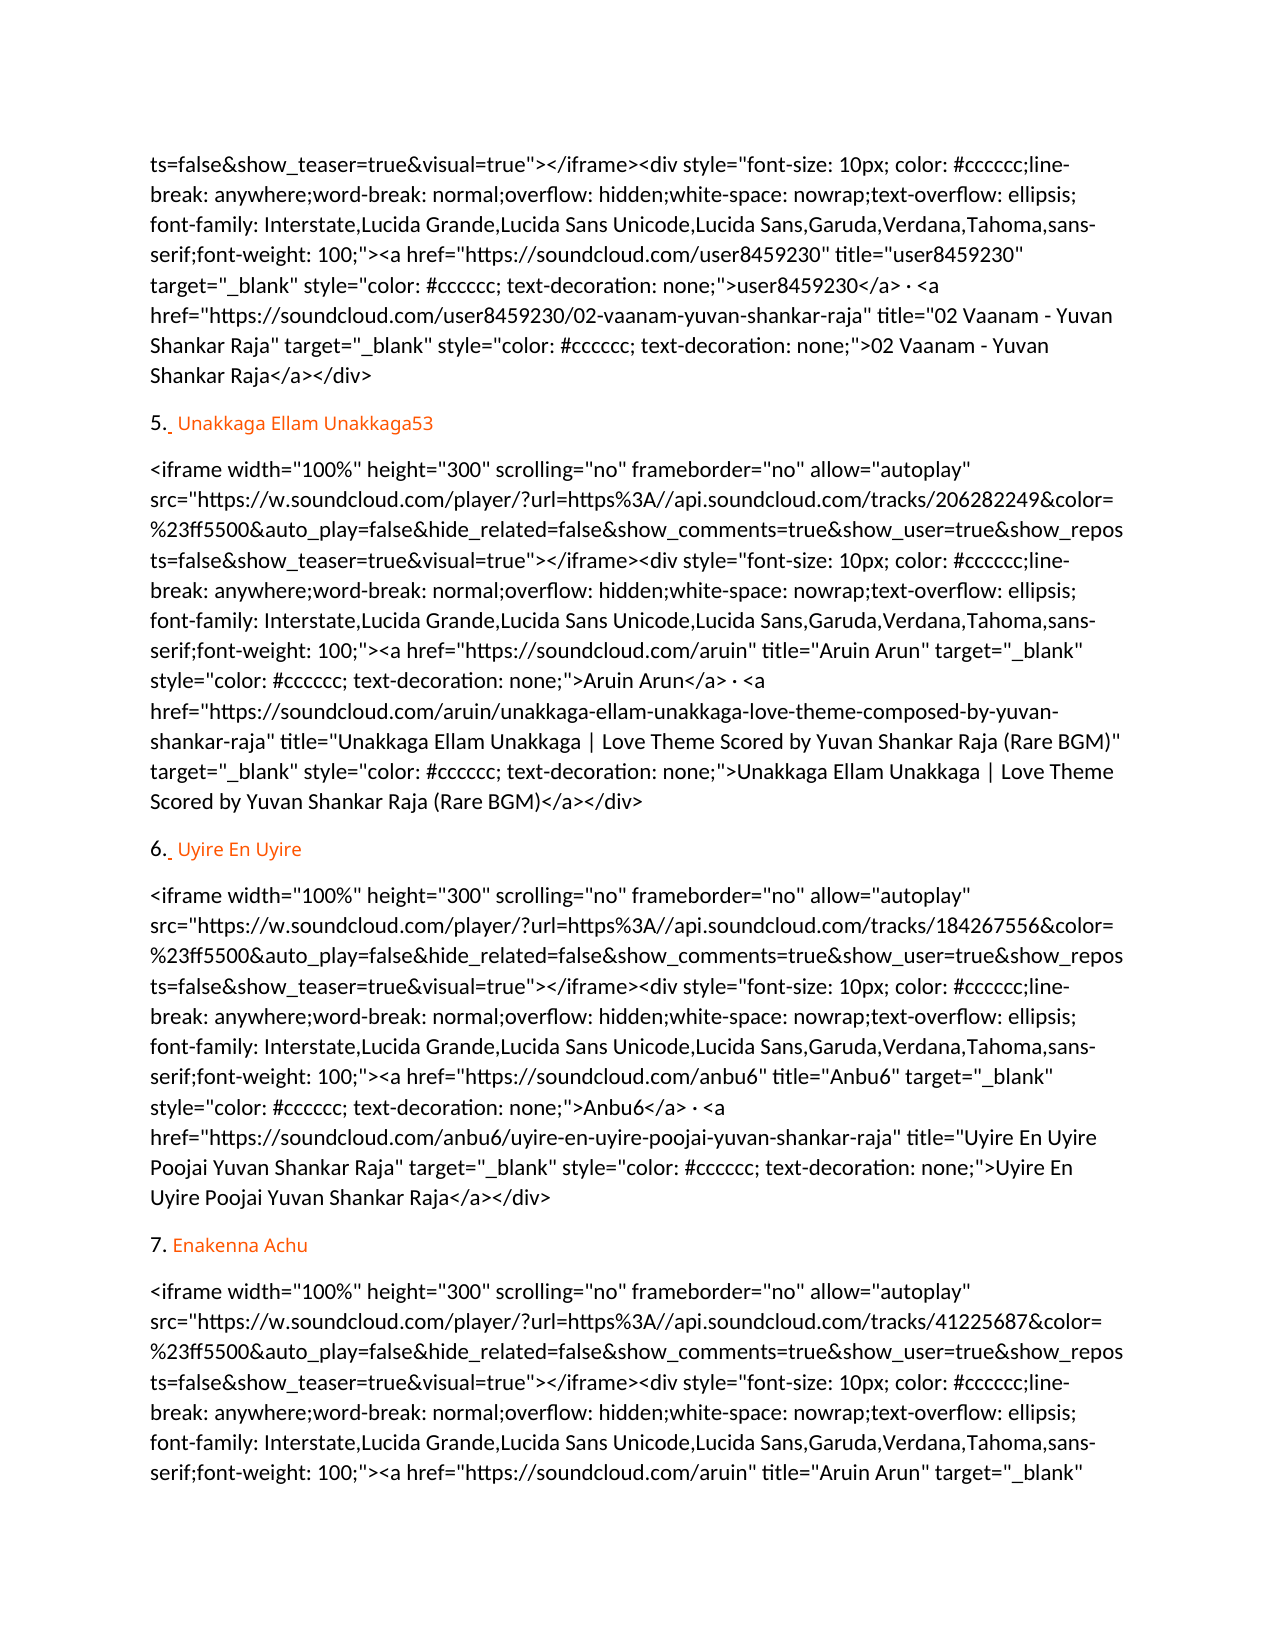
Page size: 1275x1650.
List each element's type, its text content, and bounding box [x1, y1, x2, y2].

text <iframe width="100%" height="300" scrolling="no" frameborder="no" allow="autoplay" src="https://w.soundcloud.com/player/?url=https%3A//api.soundcloud.com/tracks/206282249&color=%23ff5500&auto_play=false&hide_related=false&show_comments=true&show_user=true&show_reposts=false&show_teaser=true&visual=true"></iframe><div style="font-size: 10px; color: #cccccc;line-break: anywhere;word-break: normal;overflow: hidden;white-space: nowrap;text-overflow: ellipsis; font-family: Interstate,Lucida Grande,Lucida Sans Unicode,Lucida Sans,Garuda,Verdana,Tahoma,sans-serif;font-weight: 100;"><a href="https://soundcloud.com/aruin" title="Aruin Arun" target="_blank" style="color: #cccccc; text-decoration: none;">Aruin Arun</a> · <a href="https://soundcloud.com/aruin/unakkaga-ellam-unakkaga-love-theme-composed-by-yuvan-shankar-raja" title="Unakkaga Ellam Unakkaga | Love Theme Scored by Yuvan Shankar Raja (Rare BGM)" target="_blank" style="color: #cccccc; text-decoration: none;">Unakkaga Ellam Unakkaga | Love Theme Scored by Yuvan Shankar Raja (Rare BGM)</a></div> [150, 455, 1125, 816]
text 6. Uyire En Uyire [150, 834, 1125, 862]
text 5. Unakkaga Ellam Unakkaga53 [150, 408, 1125, 436]
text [150, 1277, 1125, 1486]
text 7. Enakenna Achu [150, 1230, 1125, 1258]
text <iframe width="100%" height="300" scrolling="no" frameborder="no" allow="autoplay" src="https://w.soundcloud.com/player/?url=https%3A//api.soundcloud.com/tracks/184267556&color=%23ff5500&auto_play=false&hide_related=false&show_comments=true&show_user=true&show_reposts=false&show_teaser=true&visual=true"></iframe><div style="font-size: 10px; color: #cccccc;line-break: anywhere;word-break: normal;overflow: hidden;white-space: nowrap;text-overflow: ellipsis; font-family: Interstate,Lucida Grande,Lucida Sans Unicode,Lucida Sans,Garuda,Verdana,Tahoma,sans-serif;font-weight: 100;"><a href="https://soundcloud.com/anbu6" title="Anbu6" target="_blank" style="color: #cccccc; text-decoration: none;">Anbu6</a> · <a href="https://soundcloud.com/anbu6/uyire-en-uyire-poojai-yuvan-shankar-raja" title="Uyire En Uyire Poojai Yuvan Shankar Raja" target="_blank" style="color: #cccccc; text-decoration: none;">Uyire En Uyire Poojai Yuvan Shankar Raja</a></div> [150, 881, 1125, 1211]
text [150, 150, 1125, 389]
